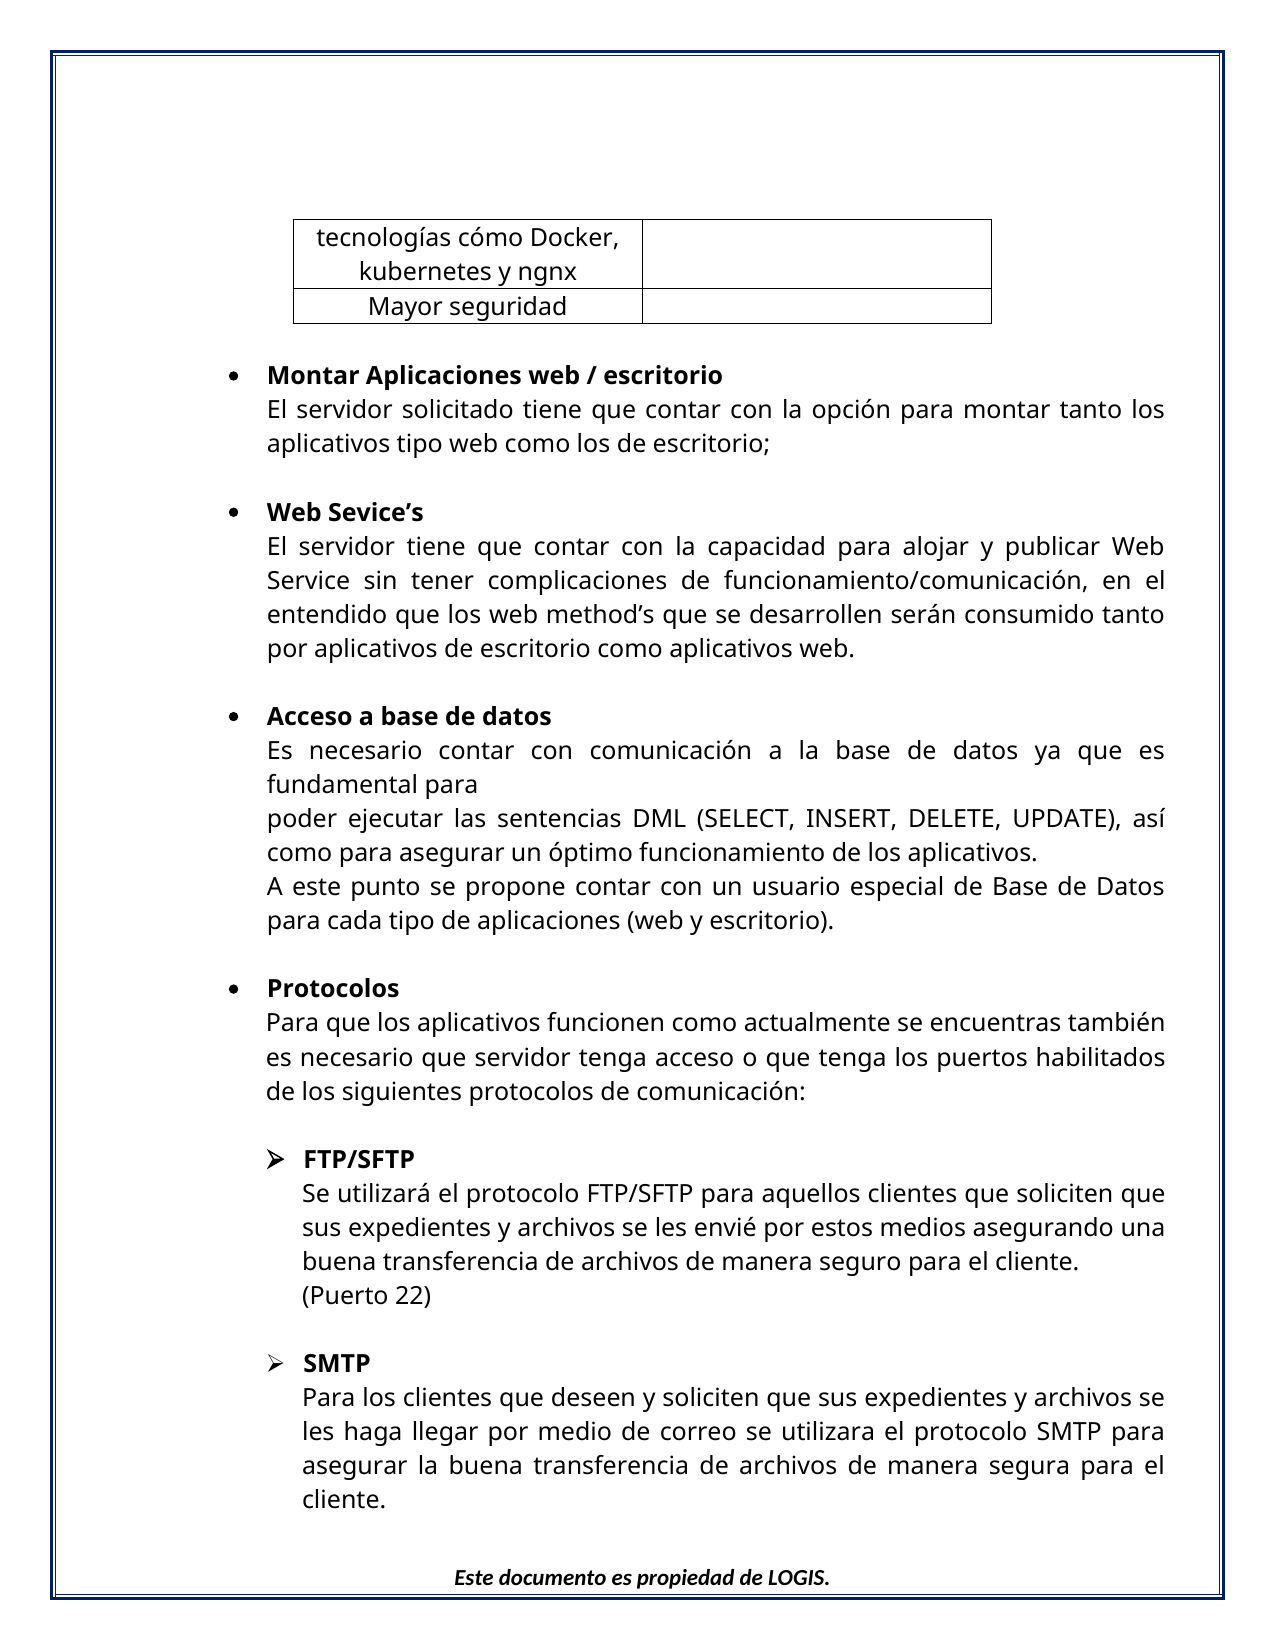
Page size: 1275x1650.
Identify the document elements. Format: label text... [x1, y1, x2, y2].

list FTP/SFTP [266, 1141, 1166, 1175]
table_cell [643, 289, 991, 323]
list Montar Aplicaciones web / escritorio [229, 358, 1166, 392]
list poder ejecutar las sentencias DML (SELECT, INSERT, DELETE, UPDATE), así como para asegurar un óptimo funcionamiento de los aplicativos. [267, 801, 1166, 869]
table_cell [643, 220, 991, 288]
list SMTP [266, 1346, 1166, 1380]
text Se utilizará el protocolo FTP/SFTP para aquellos clientes que soliciten que sus expedientes y archivos se les envié por estos medios asegurando una buena transferencia de archivos de manera seguro para el cliente. [302, 1175, 1166, 1278]
text Para los clientes que deseen y soliciten que sus expedientes y archivos se les haga llegar por medio de correo se utilizara el protocolo SMTP para asegurar la buena transferencia de archivos de manera segura para el cliente. [302, 1380, 1166, 1516]
text Para que los aplicativos funcionen como actualmente se encuentras también es necesario que servidor tenga acceso o que tenga los puertos habilitados de los siguientes protocolos de comunicación: [266, 1005, 1166, 1107]
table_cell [294, 220, 642, 288]
list Protocolos [229, 971, 1166, 1005]
list A este punto se propone contar con un usuario especial de Base de Datos para cada tipo de aplicaciones (web y escritorio). [267, 869, 1166, 937]
list Es necesario contar con comunicación a la base de datos ya que es fundamental para [267, 733, 1166, 801]
list Web Sevice’s [229, 494, 1166, 528]
list Acceso a base de datos [229, 698, 1166, 733]
text (Puerto 22) [302, 1278, 1166, 1312]
table_cell Mayor seguridad [294, 289, 642, 323]
list El servidor tiene que contar con la capacidad para alojar y publicar Web Service sin tener complicaciones de funcionamiento/comunicación, en el entendido que los web method’s que se desarrollen serán consumido tanto por aplicativos de escritorio como aplicativos web. [267, 528, 1166, 664]
list El servidor solicitado tiene que contar con la opción para montar tanto los aplicativos tipo web como los de escritorio; [267, 392, 1166, 460]
